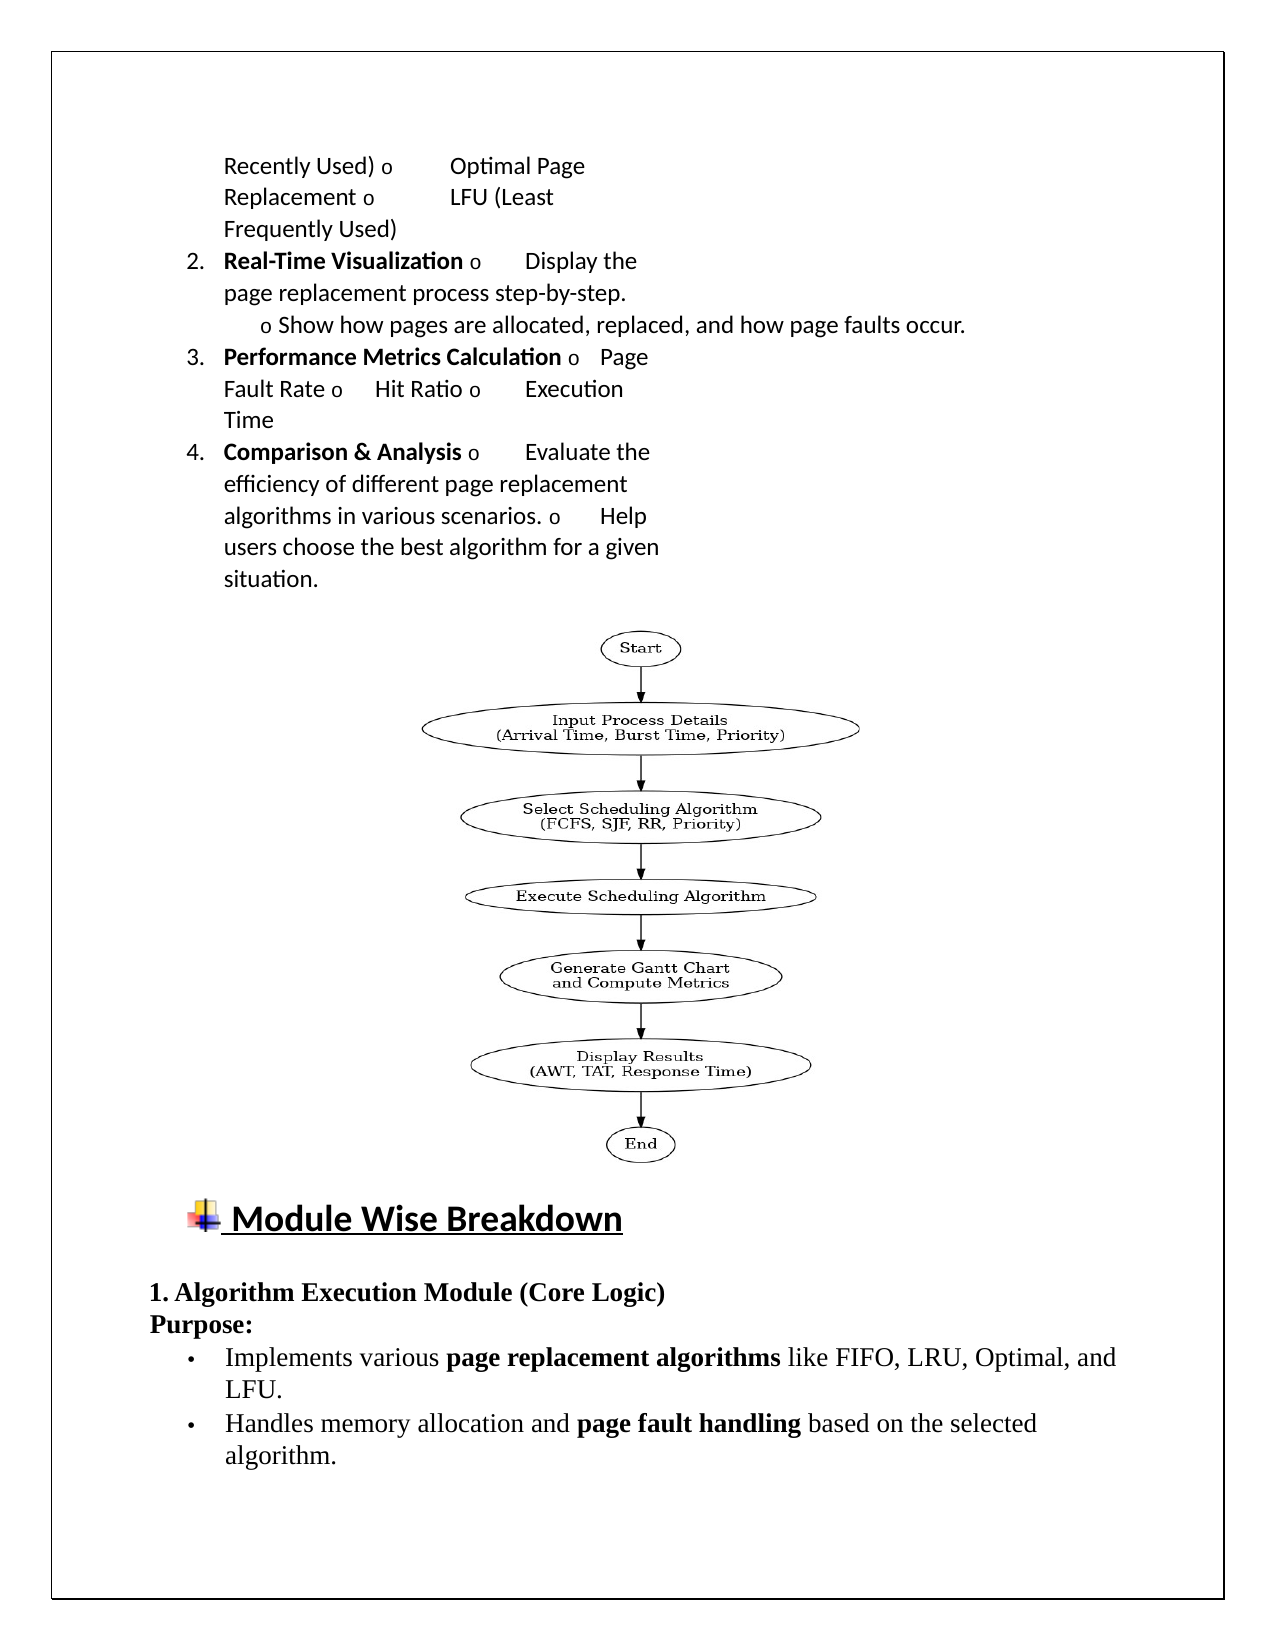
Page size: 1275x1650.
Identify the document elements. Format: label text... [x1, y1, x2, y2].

text o Show how pages are allocated, replaced, and how page faults occur. [150, 309, 1208, 339]
list Performance Metrics Calculation o Page Fault Rate o Hit Ratio o Execution Time [186, 341, 668, 435]
text 1️. Algorithm Execution Module (Core Logic) Purpose: [148, 1276, 786, 1340]
list Real-Time Visualization o Display the page replacement process step-by-step. [186, 245, 668, 307]
text Module Wise Breakdown [187, 1195, 1208, 1241]
picture [421, 630, 860, 1163]
picture [187, 1197, 221, 1232]
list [186, 150, 668, 244]
list Handles memory allocation and page fault handling based on the selected algorithm. [187, 1407, 1133, 1470]
list Comparison & Analysis o Evaluate the efficiency of different page replacement algorithms in various scenarios. o Help users choose the best algorithm for a given situation. [186, 436, 668, 594]
list Implements various page replacement algorithms like FIFO, LRU, Optimal, and LFU. [187, 1342, 1133, 1405]
